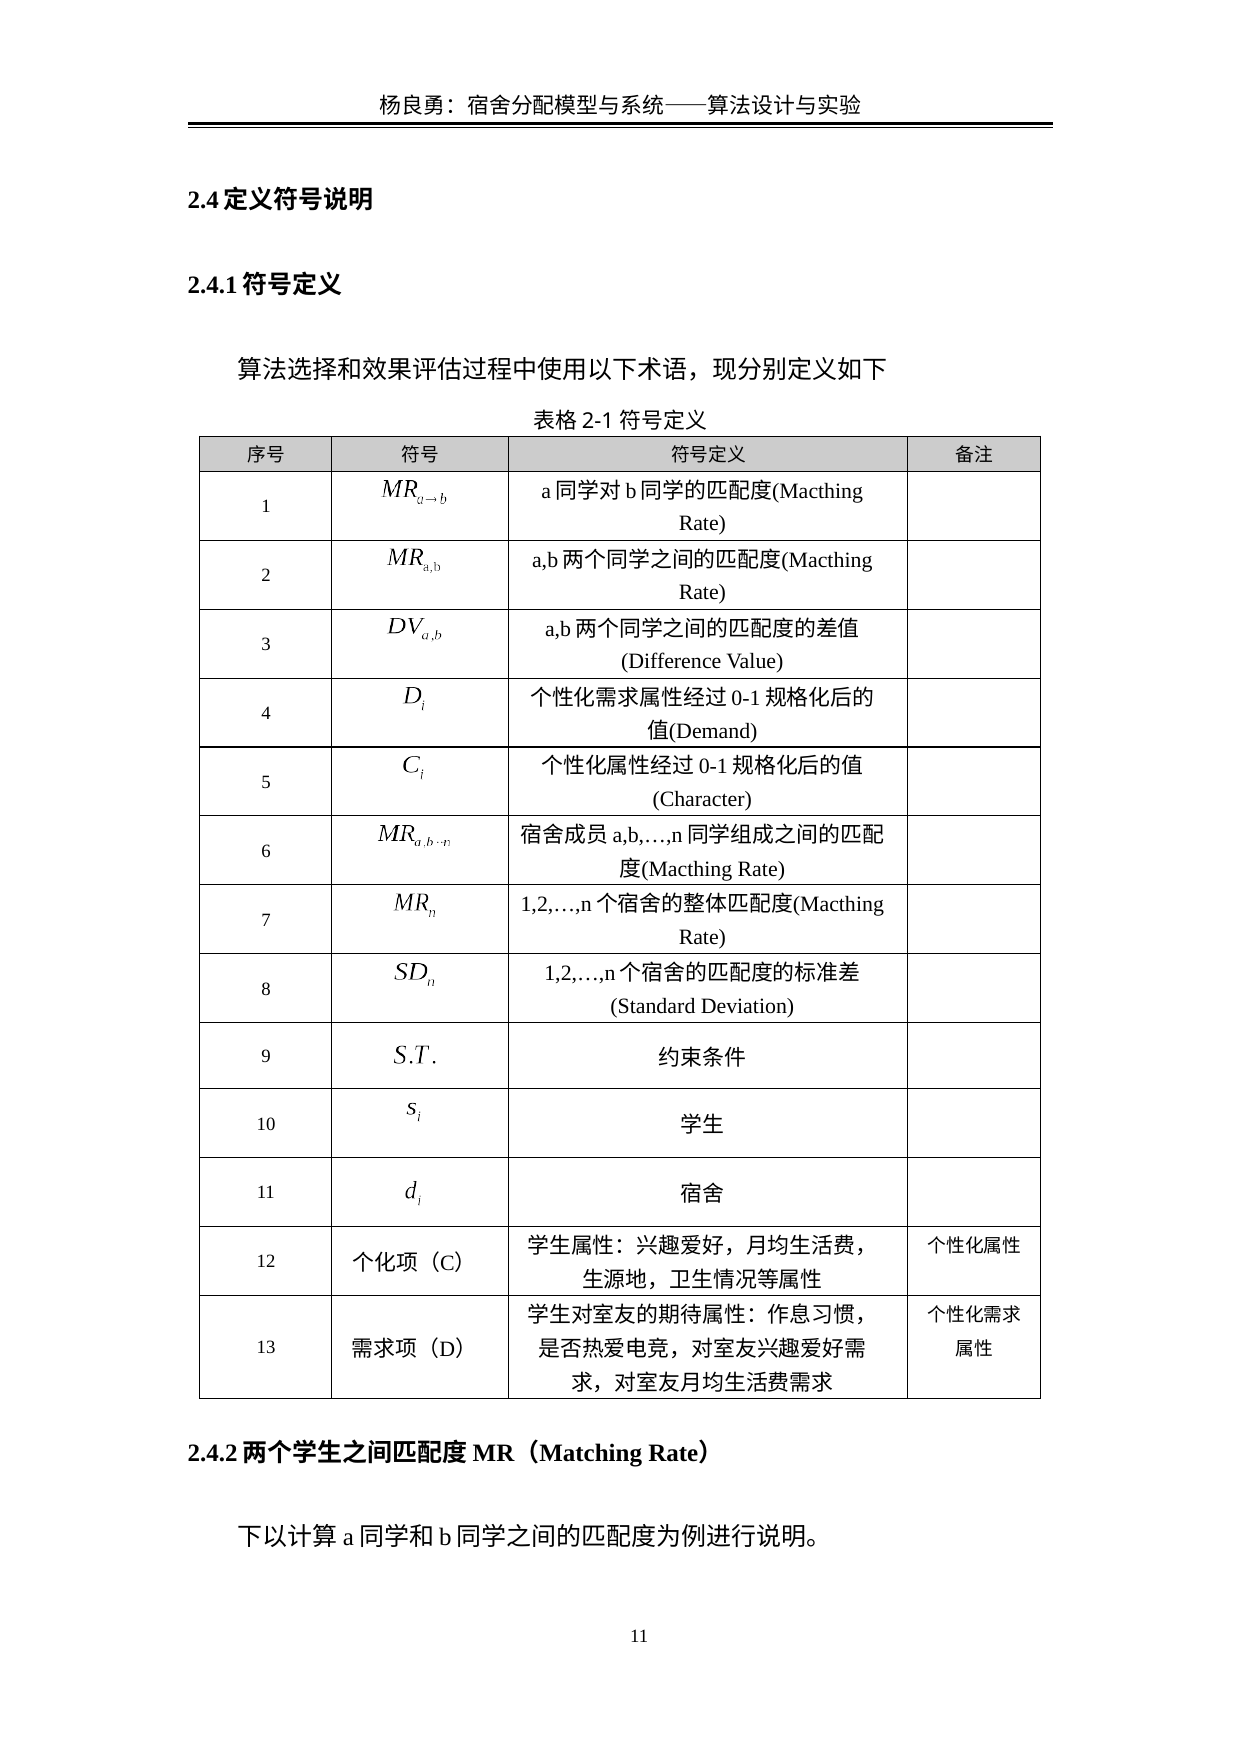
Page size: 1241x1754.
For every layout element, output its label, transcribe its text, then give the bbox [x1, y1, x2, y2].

table_cell 宿舍 [509, 1158, 907, 1226]
table_cell [908, 1089, 1040, 1157]
table_cell 1,2,…,n个宿舍的匹配度的标准差(Standard Deviation) [509, 954, 907, 1022]
table_cell a同学对b同学的匹配度(Macthing Rate) [509, 472, 907, 539]
subtitle 2.4定义符号说明 [187, 164, 1053, 232]
table_cell [332, 610, 508, 677]
text 下以计算a同学和b同学之间的匹配度为例进行说明。 [187, 1501, 1040, 1569]
table_header 序号 [200, 437, 331, 471]
table_cell [332, 885, 508, 953]
table_cell 13 [200, 1296, 331, 1398]
table_cell 10 [200, 1089, 331, 1157]
table_cell 12 [200, 1227, 331, 1295]
table_cell [908, 1158, 1040, 1226]
table_cell [332, 954, 508, 1022]
table_cell 学生属性：兴趣爱好，月均生活费，生源地，卫生情况等属性 [509, 1227, 907, 1295]
table_cell [908, 679, 1040, 746]
table_header 符号 [332, 437, 508, 471]
table_cell a,b两个同学之间的匹配度的差值(Difference Value) [509, 610, 907, 677]
table_cell [332, 472, 508, 539]
table_cell 约束条件 [509, 1023, 907, 1088]
table_cell 个性化需求属性经过0-1规格化后的值(Demand) [509, 679, 907, 746]
table_cell 学生对室友的期待属性：作息习惯，是否热爱电竞，对室友兴趣爱好需求，对室友月均生活费需求 [509, 1296, 907, 1398]
table_cell [908, 954, 1040, 1022]
text 表格2-1 符号定义 [187, 402, 1053, 436]
table_cell 2 [200, 541, 331, 608]
table_cell 个性化属性 [908, 1227, 1040, 1295]
table_cell 9 [200, 1023, 331, 1088]
table_cell [332, 748, 508, 815]
table_cell [908, 541, 1040, 608]
table_cell [332, 1089, 508, 1157]
table_cell 个性化需求属性 [908, 1296, 1040, 1398]
table_cell 11 [200, 1158, 331, 1226]
table_cell [332, 541, 508, 608]
table_header 备注 [908, 437, 1040, 471]
table_cell [908, 610, 1040, 677]
text 算法选择和效果评估过程中使用以下术语，现分别定义如下 [187, 334, 1040, 402]
subtitle 2.4.2两个学生之间匹配度MR（Matching Rate） [187, 1416, 1053, 1484]
table_cell 宿舍成员a,b,…,n同学组成之间的匹配度(Macthing Rate) [509, 816, 907, 884]
subtitle 2.4.1符号定义 [187, 249, 1053, 317]
table_cell 个化项（C） [332, 1227, 508, 1295]
table_cell [908, 816, 1040, 884]
table_cell 个性化属性经过0-1规格化后的值(Character) [509, 748, 907, 815]
table_cell 学生 [509, 1089, 907, 1157]
table_cell [908, 1023, 1040, 1088]
table_cell 7 [200, 885, 331, 953]
table_cell [332, 1158, 508, 1226]
table_cell [332, 1023, 508, 1088]
table_cell [908, 748, 1040, 815]
table_cell [332, 816, 508, 884]
table_cell 1,2,…,n个宿舍的整体匹配度(Macthing Rate) [509, 885, 907, 953]
table_cell 1 [200, 472, 331, 539]
table_cell 8 [200, 954, 331, 1022]
table_cell [332, 679, 508, 746]
table_cell 5 [200, 748, 331, 815]
table_cell 需求项（D） [332, 1296, 508, 1398]
table_cell 3 [200, 610, 331, 677]
table_cell [908, 472, 1040, 539]
table_cell 4 [200, 679, 331, 746]
table_cell 6 [200, 816, 331, 884]
table_cell [908, 885, 1040, 953]
table_cell a,b两个同学之间的匹配度(Macthing Rate) [509, 541, 907, 608]
table_header 符号定义 [509, 437, 907, 471]
